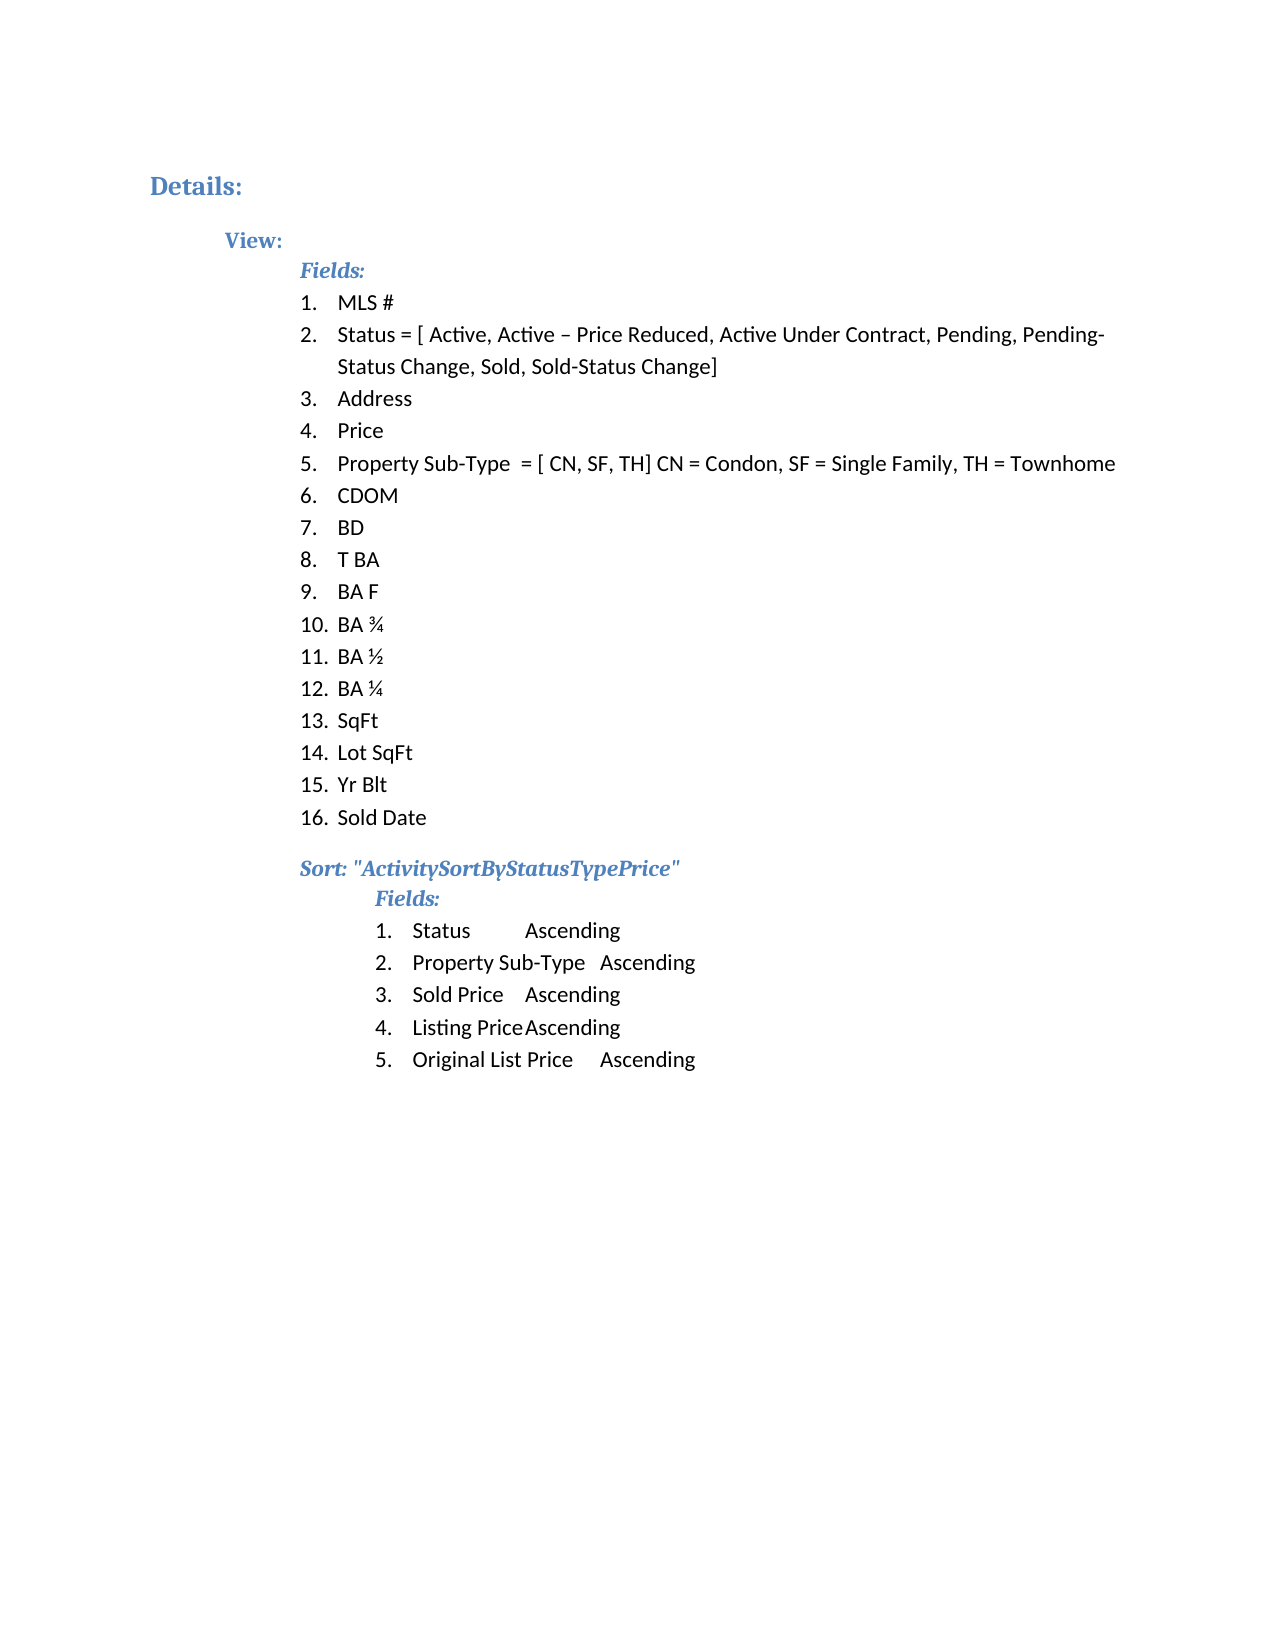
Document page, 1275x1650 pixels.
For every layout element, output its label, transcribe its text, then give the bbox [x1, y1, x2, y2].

list Sold Date [300, 803, 1125, 831]
list Lot SqFt [300, 738, 1125, 766]
list Original List Price Ascending [375, 1045, 1125, 1073]
list BD [300, 513, 1125, 541]
list Property Sub-Type = [ CN, SF, TH] CN = Condon, SF = Single Family, TH = Townhome [300, 449, 1125, 477]
list BA ¼ [300, 674, 1125, 702]
list Address [300, 384, 1125, 412]
list Sold Price Ascending [375, 981, 1125, 1009]
subtitle Sort: "ActivitySortByStatusTypePrice" [225, 856, 1125, 882]
subtitle Fields: [300, 258, 1125, 284]
list BA ¾ [300, 610, 1125, 638]
list T BA [300, 545, 1125, 573]
list Status Ascending [375, 916, 1125, 944]
list Yr Blt [300, 771, 1125, 799]
list CDOM [300, 481, 1125, 509]
list MLS # [300, 288, 1125, 316]
list Price [300, 417, 1125, 444]
list Property Sub-Type Ascending [375, 948, 1125, 976]
list Listing Price Ascending [375, 1013, 1125, 1041]
list SqFt [300, 706, 1125, 734]
list BA ½ [300, 642, 1125, 670]
subtitle View: [150, 227, 1125, 254]
list BA F [300, 577, 1125, 606]
subtitle Fields: [375, 886, 1125, 912]
subtitle Details: [150, 171, 1125, 202]
list Status = [ Active, Active – Price Reduced, Active Under Contract, Pending, Pending-Status Change, Sold, Sold-Status Change] [300, 320, 1125, 380]
